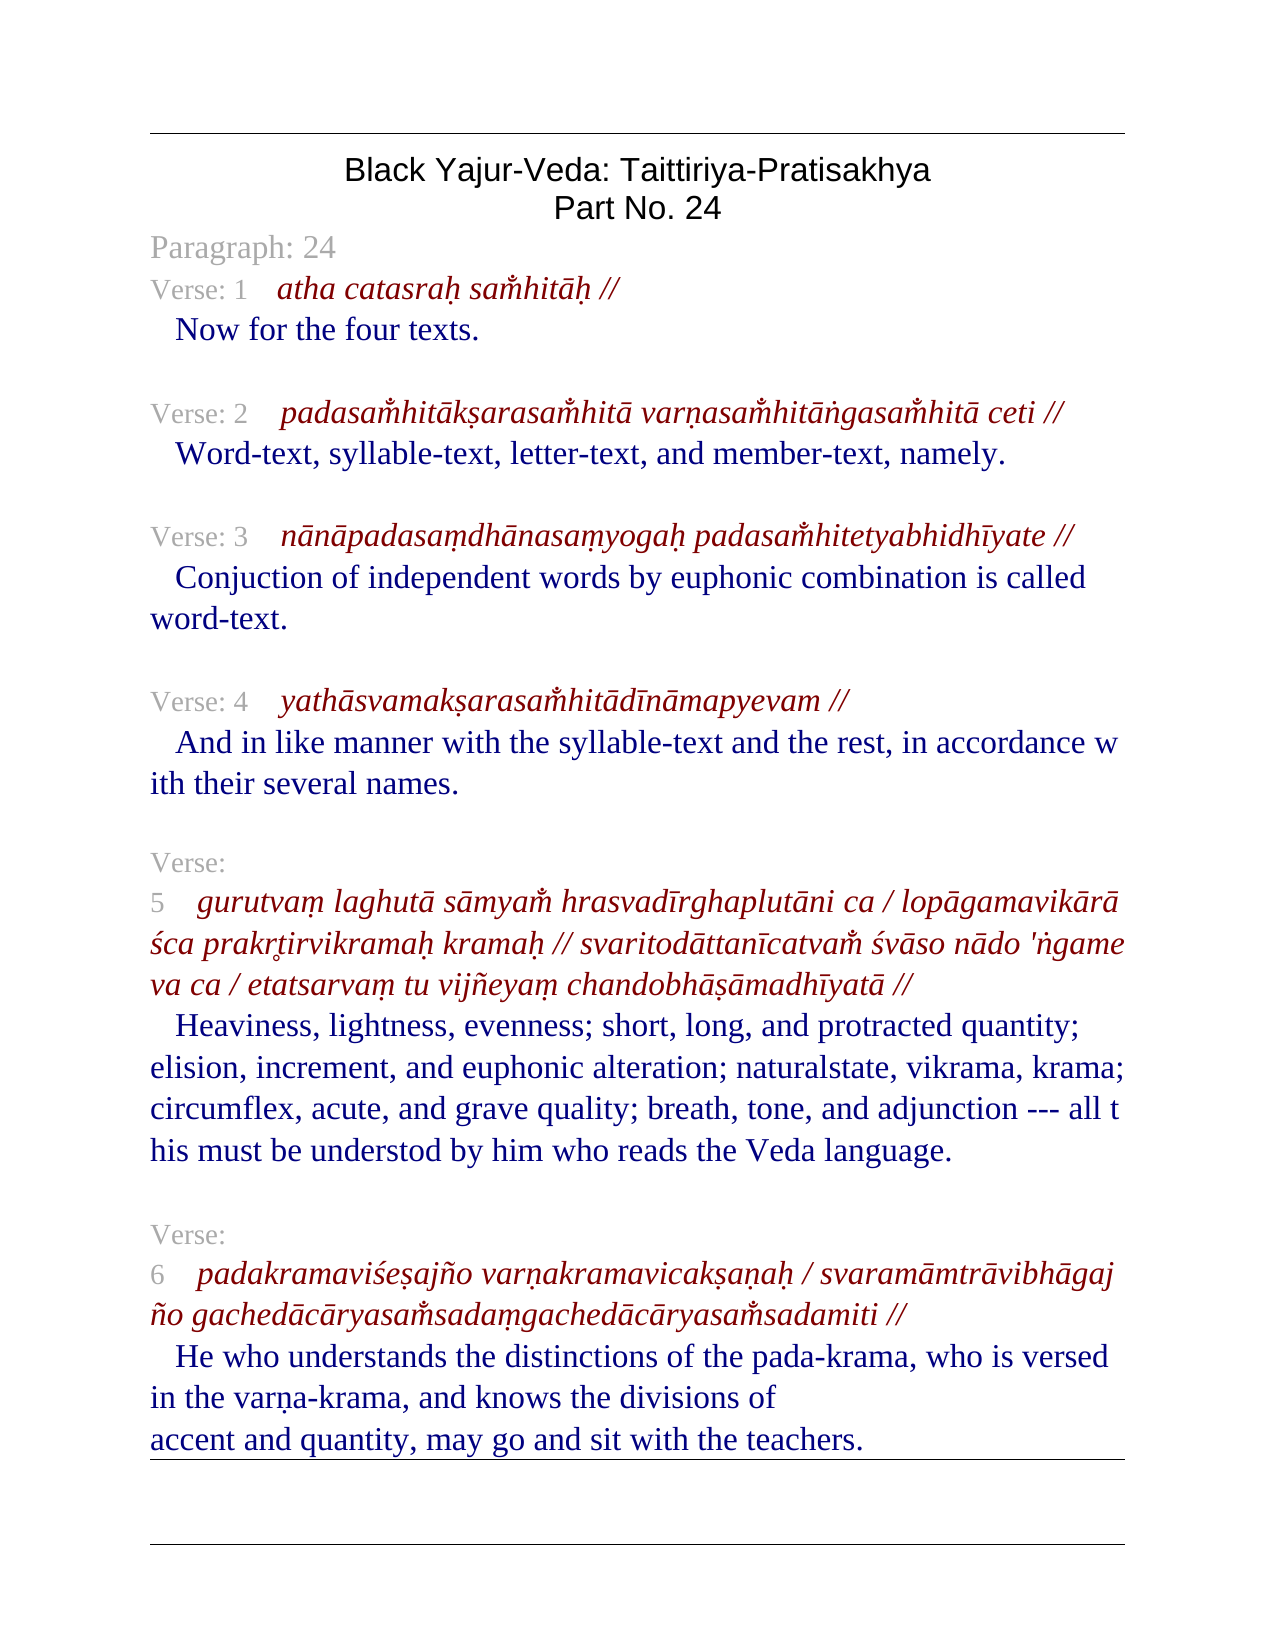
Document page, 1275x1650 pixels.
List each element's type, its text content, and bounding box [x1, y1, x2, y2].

subtitle Black Yajur-Veda: Taittiriya-Pratisakhya Part No. 24 [150, 150, 1125, 227]
text Paragraph: 24 Verse: 1 atha catasraḥ sam̐hitāḥ // Now for the four texts. Verse: 2 padasam̐hitākṣarasam̐hitā varṇasam̐hitāṅgasam̐hitā ceti // Word-text, syllable-text, letter-text, and member-text, namely. Verse: 3 nānāpadasaṃdhānasaṃyogaḥ padasam̐hitetyabhidhīyate // Conjuction of independent words by euphonic combination is called word-text. Verse: 4 yathāsvamakṣarasam̐hitādīnāmapyevam // And in like manner with the syllable-text and the rest, in accordance with their several names. Verse: 5 gurutvaṃ laghutā sāmyam̐ hrasvadīrghaplutāni ca / lopāgamavikārāśca prakr̥tirvikramaḥ kramaḥ // svaritodāttanīcatvam̐ śvāso nādo 'ṅgameva ca / etatsarvaṃ tu vijñeyaṃ chandobhāṣāmadhīyatā // Heaviness, lightness, evenness; short, long, and protracted quantity; elision, increment, and euphonic alteration; naturalstate, vikrama, krama; circumflex, acute, and grave quality; breath, tone, and adjunction --- all this must be understod by him who reads the Veda language. [150, 227, 1125, 1198]
